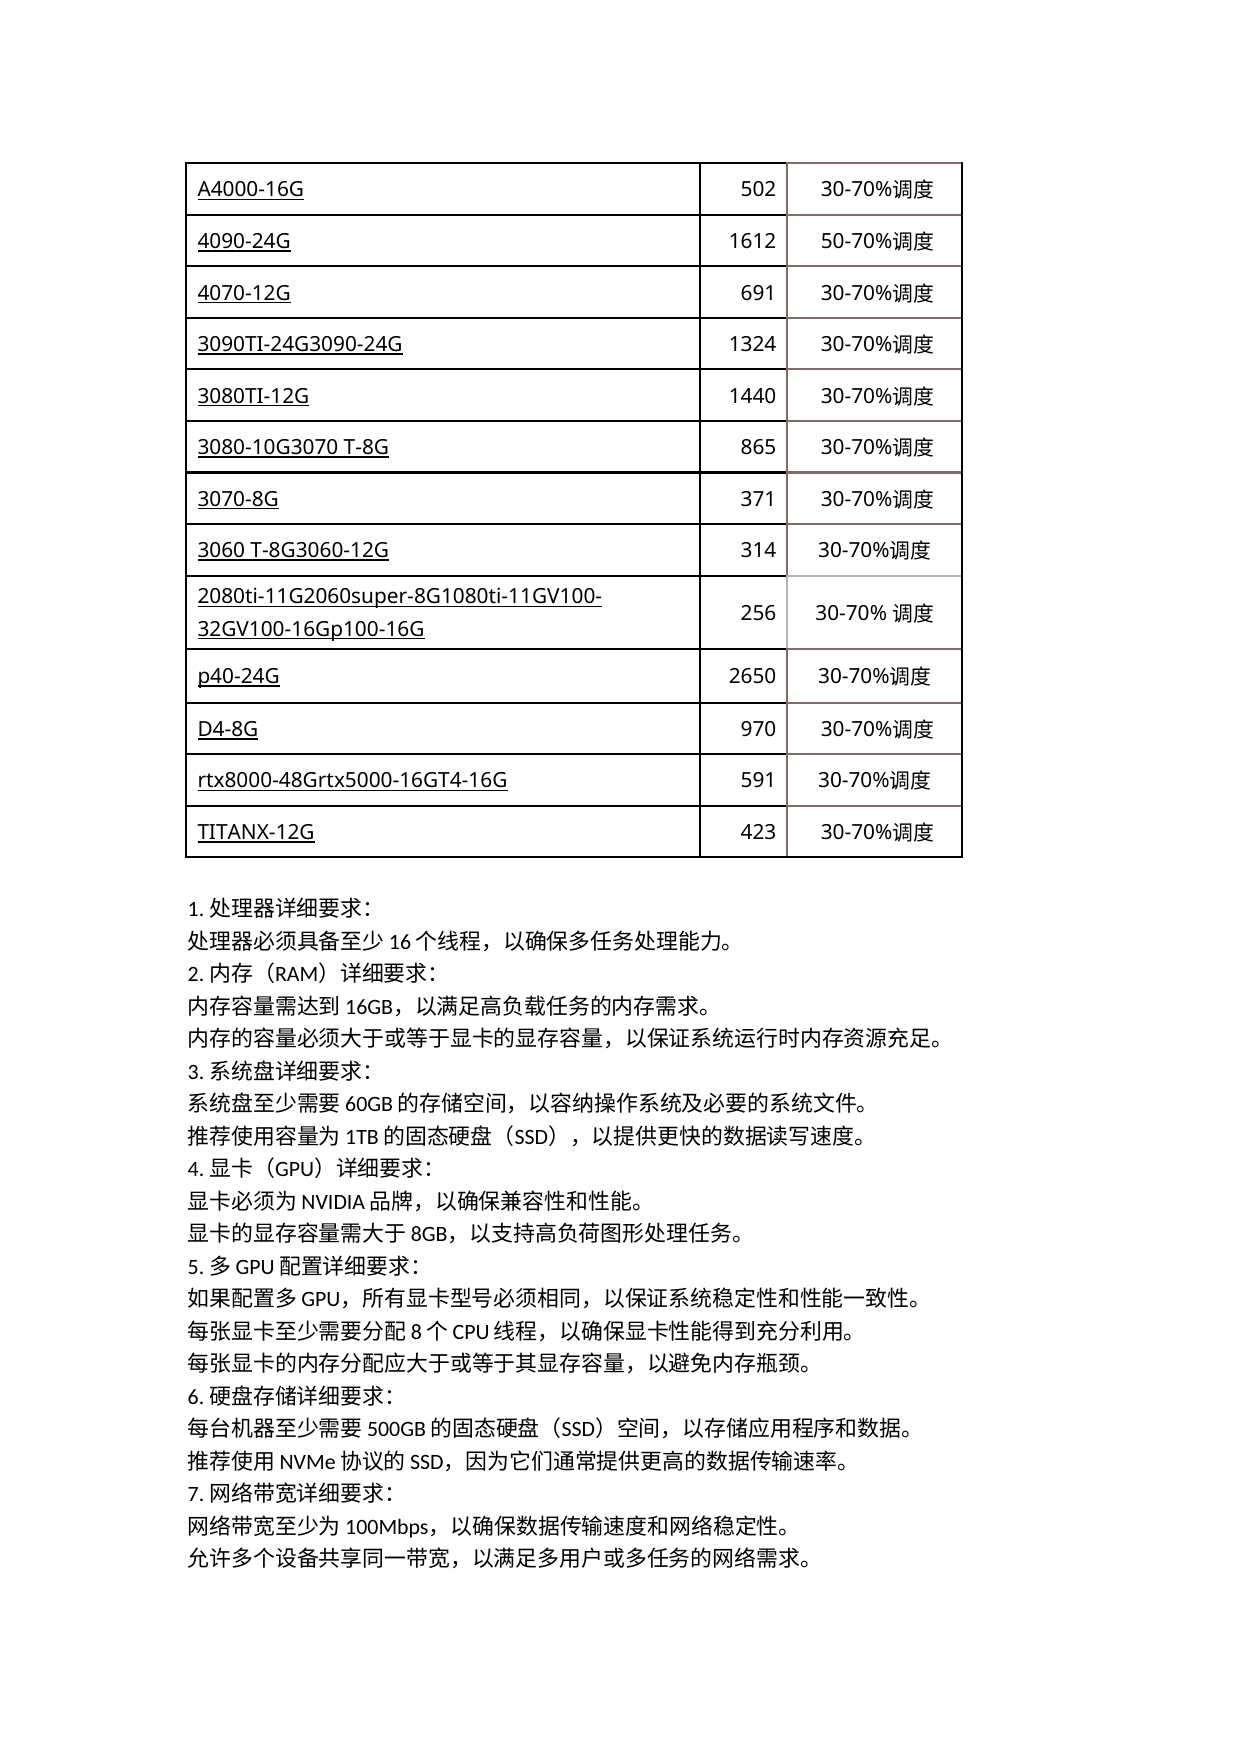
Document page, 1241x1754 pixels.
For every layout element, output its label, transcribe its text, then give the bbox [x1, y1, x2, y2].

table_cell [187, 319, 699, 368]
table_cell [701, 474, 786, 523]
text 3. 系统盘详细要求： [187, 1053, 1053, 1086]
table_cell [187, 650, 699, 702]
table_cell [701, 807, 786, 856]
text 推荐使用NVMe协议的SSD，因为它们通常提供更高的数据传输速率。 [187, 1443, 1053, 1476]
table_cell 4070-12G [187, 267, 699, 317]
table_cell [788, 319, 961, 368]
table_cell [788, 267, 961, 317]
text 显卡的显存容量需大于8GB，以支持高负荷图形处理任务。 [187, 1216, 1053, 1248]
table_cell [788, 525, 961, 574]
text 如果配置多GPU，所有显卡型号必须相同，以保证系统稳定性和性能一致性。 [187, 1281, 1053, 1313]
text 显卡必须为NVIDIA品牌，以确保兼容性和性能。 [187, 1183, 1053, 1216]
text 4. 显卡（GPU）详细要求： [187, 1151, 1053, 1183]
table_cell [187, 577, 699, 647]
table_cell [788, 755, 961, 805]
text 推荐使用容量为1TB的固态硬盘（SSD），以提供更快的数据读写速度。 [187, 1118, 1053, 1151]
text 5. 多GPU配置详细要求： [187, 1248, 1053, 1281]
table_cell 50-70%调度 [788, 216, 961, 265]
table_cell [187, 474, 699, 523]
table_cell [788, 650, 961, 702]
text 每张显卡的内存分配应大于或等于其显存容量，以避免内存瓶颈。 [187, 1346, 1053, 1378]
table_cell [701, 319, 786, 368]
text 内存的容量必须大于或等于显卡的显存容量，以保证系统运行时内存资源充足。 [187, 1021, 1053, 1053]
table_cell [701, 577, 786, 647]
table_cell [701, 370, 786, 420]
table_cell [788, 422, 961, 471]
text 处理器必须具备至少16个线程，以确保多任务处理能力。 [187, 923, 1053, 956]
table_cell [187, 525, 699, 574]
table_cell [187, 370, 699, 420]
text 2. 内存（RAM）详细要求： [187, 956, 1053, 988]
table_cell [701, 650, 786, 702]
table_cell 502 [701, 164, 786, 213]
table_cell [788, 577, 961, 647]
table_cell 30-70%调度 [788, 164, 961, 213]
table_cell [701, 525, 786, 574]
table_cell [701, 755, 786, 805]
text 内存容量需达到16GB，以满足高负载任务的内存需求。 [187, 988, 1053, 1021]
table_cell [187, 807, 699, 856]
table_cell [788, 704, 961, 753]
text 1. 处理器详细要求： [187, 891, 1053, 923]
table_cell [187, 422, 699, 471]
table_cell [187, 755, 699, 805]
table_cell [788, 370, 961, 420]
text 每台机器至少需要500GB的固态硬盘（SSD）空间，以存储应用程序和数据。 [187, 1411, 1053, 1443]
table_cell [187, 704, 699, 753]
table_cell A4000-16G [187, 164, 699, 213]
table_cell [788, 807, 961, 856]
text 系统盘至少需要60GB的存储空间，以容纳操作系统及必要的系统文件。 [187, 1086, 1053, 1118]
text 每张显卡至少需要分配8个CPU线程，以确保显卡性能得到充分利用。 [187, 1313, 1053, 1346]
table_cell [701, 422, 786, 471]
table_cell 691 [701, 267, 786, 317]
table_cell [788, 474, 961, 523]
text 网络带宽至少为100Mbps，以确保数据传输速度和网络稳定性。 [187, 1508, 1053, 1541]
text 7. 网络带宽详细要求： [187, 1476, 1053, 1508]
table_cell 1612 [701, 216, 786, 265]
table_cell 4090-24G [187, 216, 699, 265]
text 允许多个设备共享同一带宽，以满足多用户或多任务的网络需求。 [187, 1541, 1053, 1573]
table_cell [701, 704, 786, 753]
text 6. 硬盘存储详细要求： [187, 1378, 1053, 1411]
